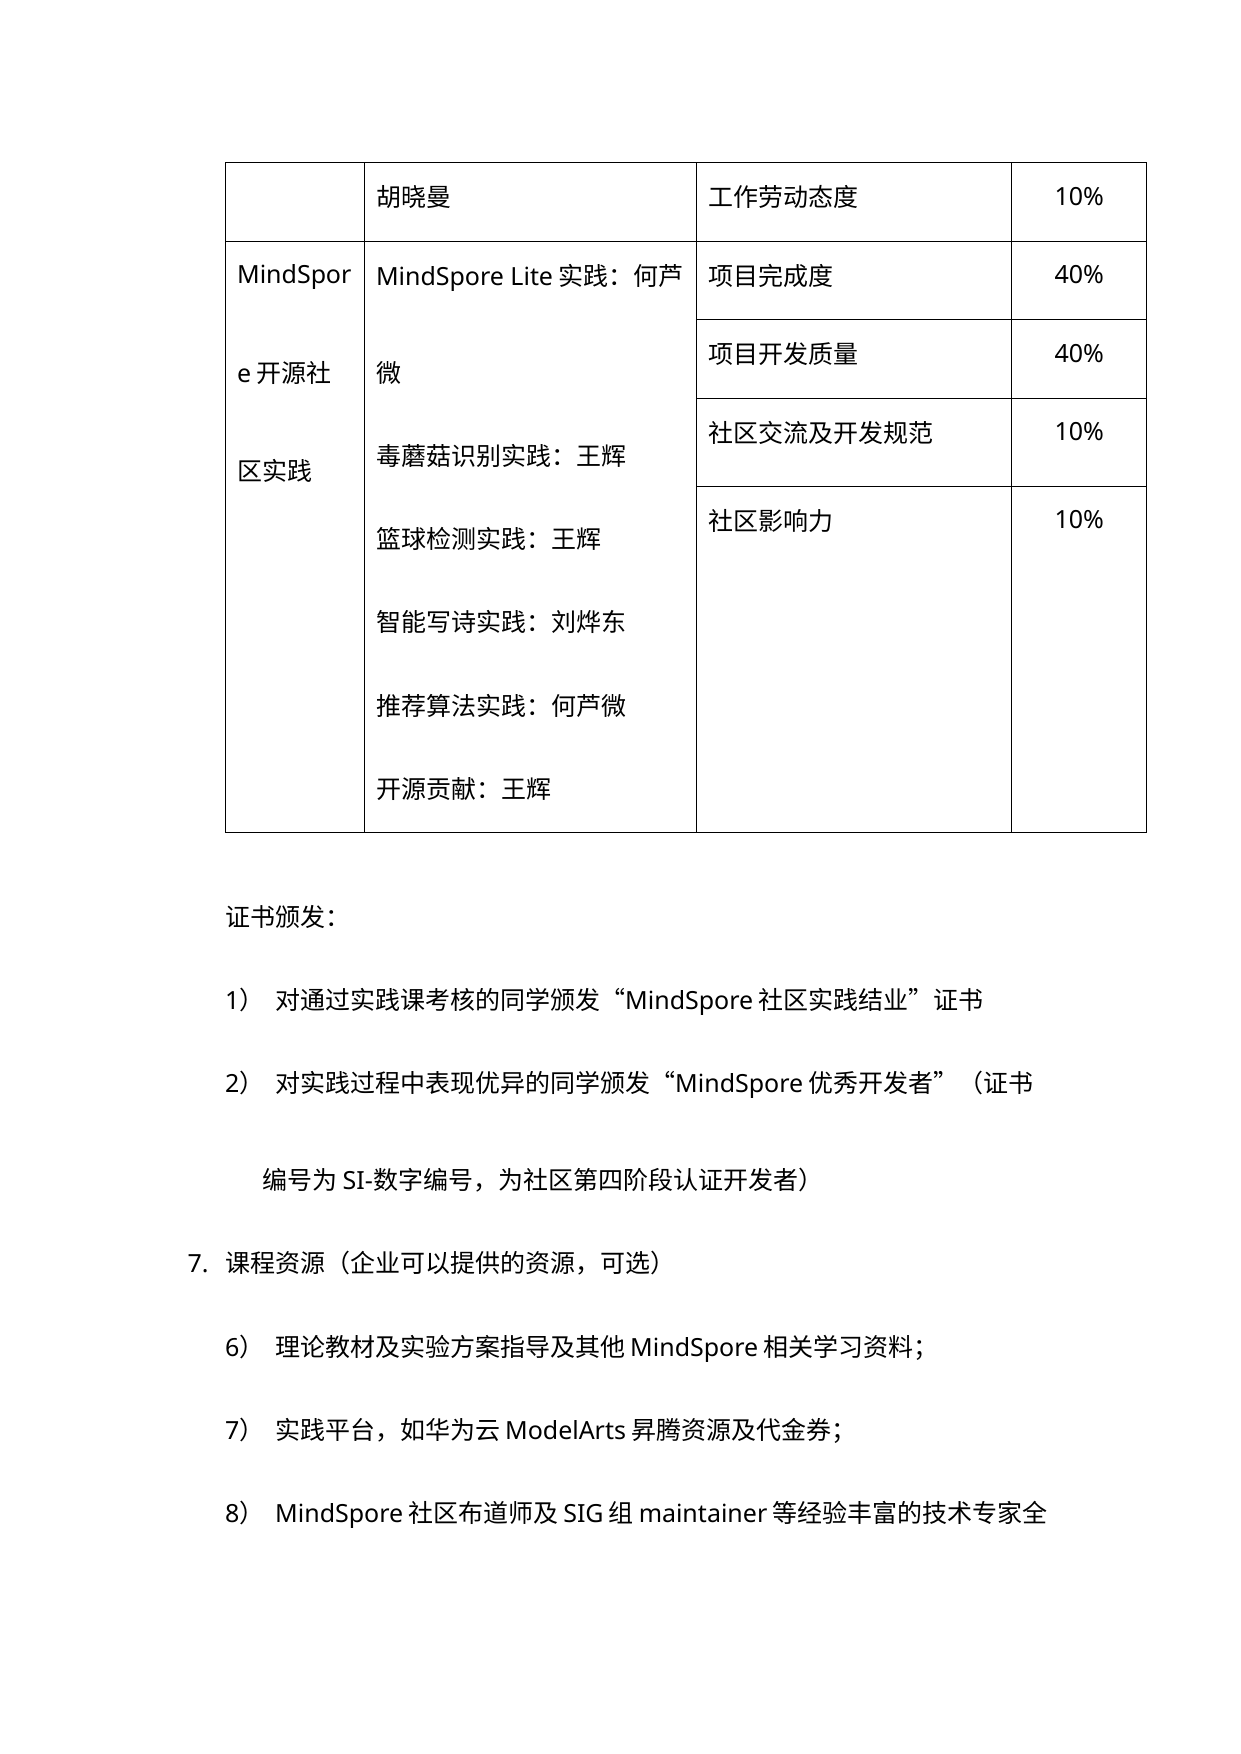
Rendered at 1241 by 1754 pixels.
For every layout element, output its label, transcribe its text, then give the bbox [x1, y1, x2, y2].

table_cell 10% [1012, 399, 1146, 486]
table_cell 40% [1012, 242, 1146, 319]
list 课程资源（企业可以提供的资源，可选） [187, 1229, 1053, 1294]
text 证书颁发： [225, 883, 1053, 948]
list 对实践过程中表现优异的同学颁发“MindSpore优秀开发者”（证书编号为SI-数字编号，为社区第四阶段认证开发者） [225, 1049, 1053, 1211]
table_cell 10% [1012, 163, 1146, 241]
table_cell 工作劳动态度 [697, 163, 1011, 241]
list 对通过实践课考核的同学颁发“MindSpore社区实践结业”证书 [225, 966, 1053, 1031]
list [225, 1479, 1053, 1544]
list 理论教材及实验方案指导及其他MindSpore相关学习资料； [225, 1313, 1053, 1378]
table_cell 社区交流及开发规范 [697, 399, 1011, 486]
table_cell 40% [1012, 320, 1146, 398]
table_cell MindSpore Lite实践：何芦微 毒蘑菇识别实践：王辉 篮球检测实践：王辉 智能写诗实践：刘烨东 推荐算法实践：何芦微 开源贡献：王辉 [365, 242, 696, 832]
table_cell 项目开发质量 [697, 320, 1011, 398]
table_cell 10% [1012, 487, 1146, 832]
table_cell 社区影响力 [697, 487, 1011, 832]
table_cell MindSpore开源社区实践 [226, 242, 364, 832]
table_cell 项目完成度 [697, 242, 1011, 319]
list 实践平台，如华为云ModelArts昇腾资源及代金券； [225, 1396, 1053, 1461]
